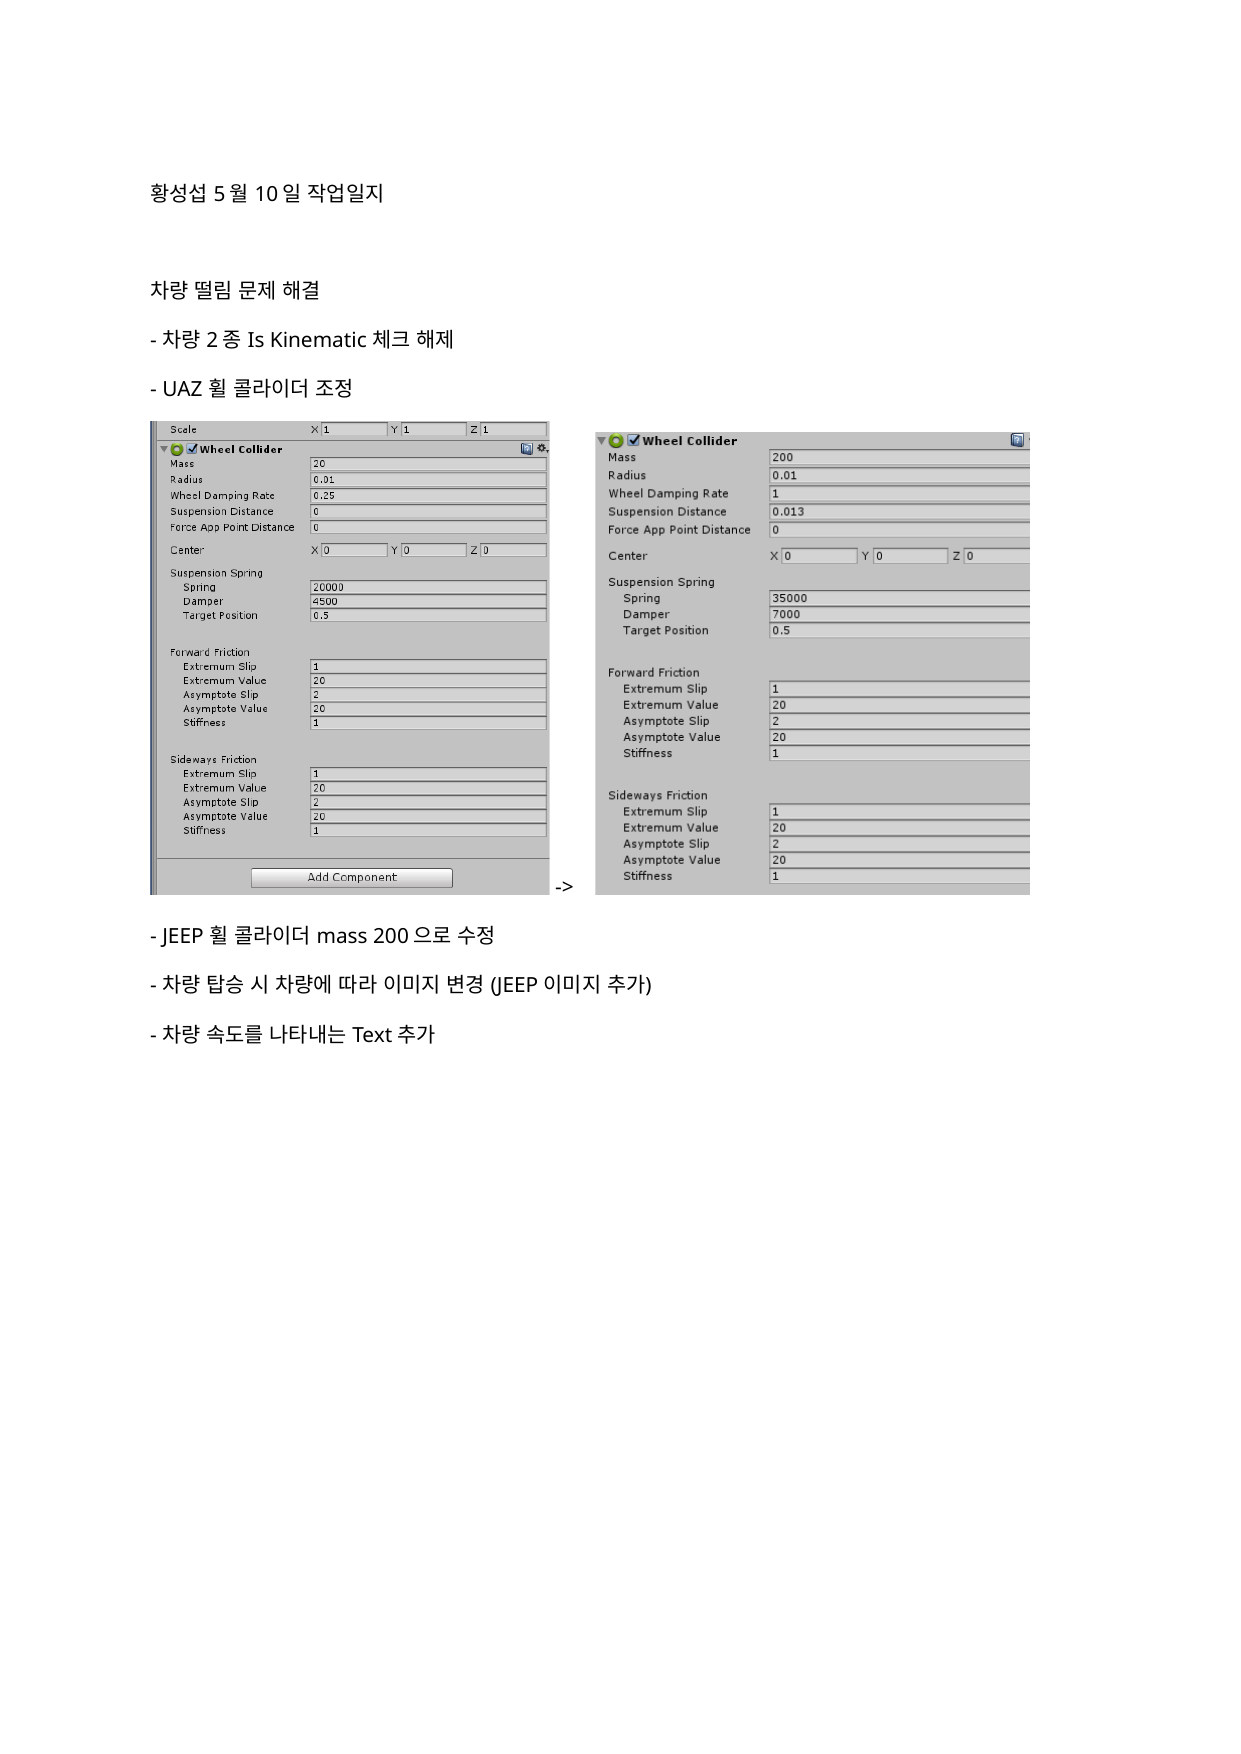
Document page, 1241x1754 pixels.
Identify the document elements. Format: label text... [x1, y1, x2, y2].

text - 차량 속도를 나타내는 Text 추가 [150, 1018, 1090, 1048]
text - UAZ 휠 콜라이더 조정 [150, 372, 1090, 403]
text - 차량 2종 Is Kinematic 체크 해제 [150, 323, 1090, 353]
picture [150, 421, 550, 895]
text - JEEP 휠 콜라이더 mass 200으로 수정 [150, 919, 1090, 950]
picture [595, 432, 1030, 895]
text 차량 떨림 문제 해결 [150, 274, 1090, 304]
text - 차량 탑승 시 차량에 따라 이미지 변경 (JEEP 이미지 추가) [150, 969, 1090, 999]
text 황성섭 5월 10일 작업일지 [150, 177, 1090, 207]
